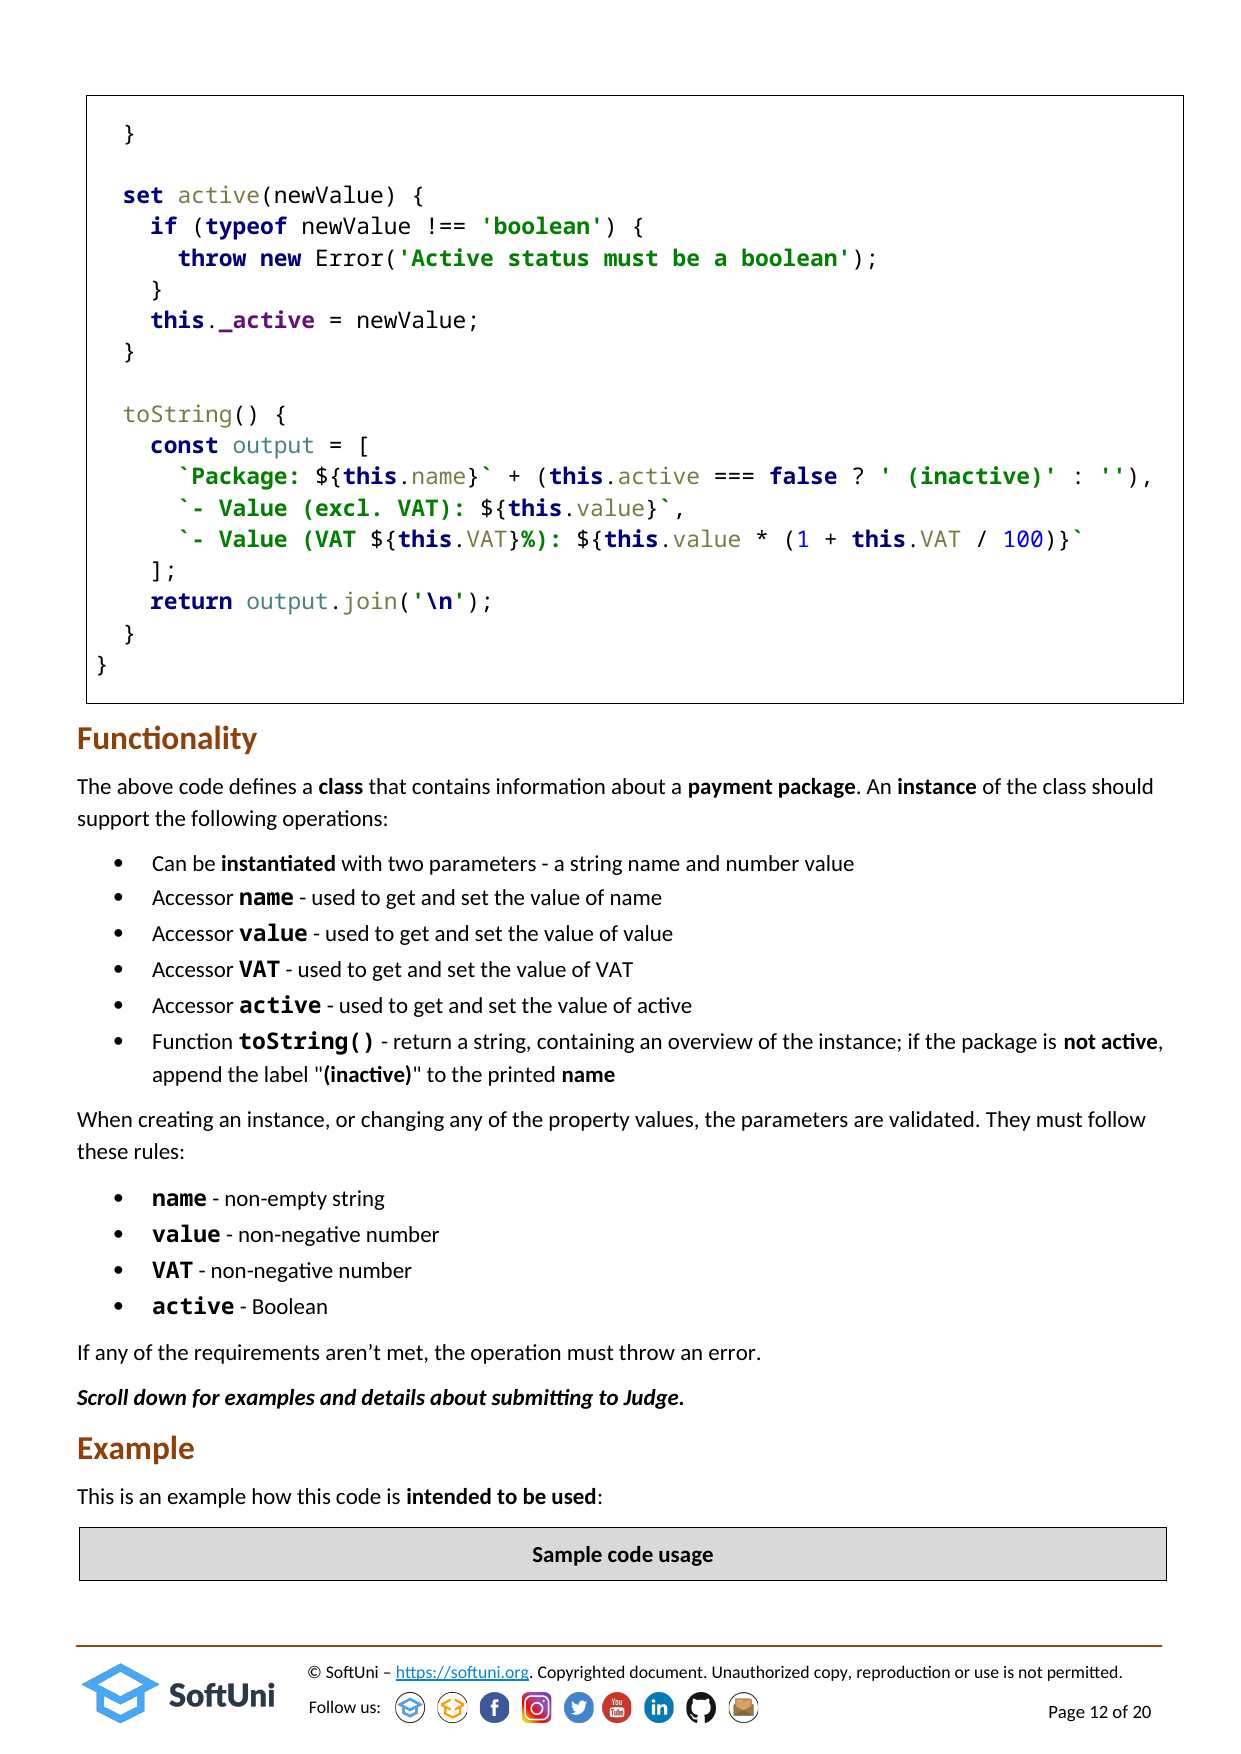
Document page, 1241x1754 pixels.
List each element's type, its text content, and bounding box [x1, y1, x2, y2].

list Function toString() - return a string, containing an overview of the instance; if the package is not active, append the label "(inactive)" to the printed name [114, 1025, 1163, 1088]
subtitle Example [77, 1427, 1163, 1468]
picture [665, 1714, 674, 1723]
picture [602, 1692, 632, 1723]
list Can be instantiated with two parameters - a string name and number value [114, 849, 1163, 877]
list name - non-empty string [114, 1182, 1163, 1213]
text When creating an instance, or changing any of the property values, the parameters are validated. They must follow these rules: [77, 1105, 1163, 1165]
list value - non-negative number [114, 1218, 1163, 1249]
list Accessor VAT - used to get and set the value of VAT [114, 953, 1163, 984]
picture [686, 1692, 716, 1723]
picture [665, 1692, 674, 1701]
picture [522, 1692, 552, 1723]
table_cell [87, 96, 1183, 703]
text The above code defines a class that contains information about a payment package. An instance of the class should support the following operations: [77, 772, 1163, 832]
picture [644, 1714, 653, 1723]
text This is an example how this code is intended to be used: [77, 1482, 1163, 1511]
picture [658, 1705, 667, 1714]
text Scroll down for examples and details about submitting to Judge. [77, 1383, 1163, 1411]
list active - Boolean [114, 1289, 1163, 1321]
picture [395, 1692, 425, 1723]
picture [75, 1658, 281, 1729]
picture [437, 1692, 468, 1723]
subtitle Functionality [77, 717, 1163, 758]
picture [479, 1692, 510, 1723]
list Accessor name - used to get and set the value of name [114, 881, 1163, 912]
list Accessor active - used to get and set the value of active [114, 989, 1163, 1020]
picture [728, 1692, 759, 1723]
list Accessor value - used to get and set the value of value [114, 917, 1163, 948]
list VAT - non-negative number [114, 1254, 1163, 1285]
table_header Sample code usage [80, 1528, 1166, 1580]
text If any of the requirements aren’t met, the operation must throw an error. [77, 1338, 1163, 1366]
picture [564, 1692, 594, 1723]
picture [644, 1692, 653, 1701]
